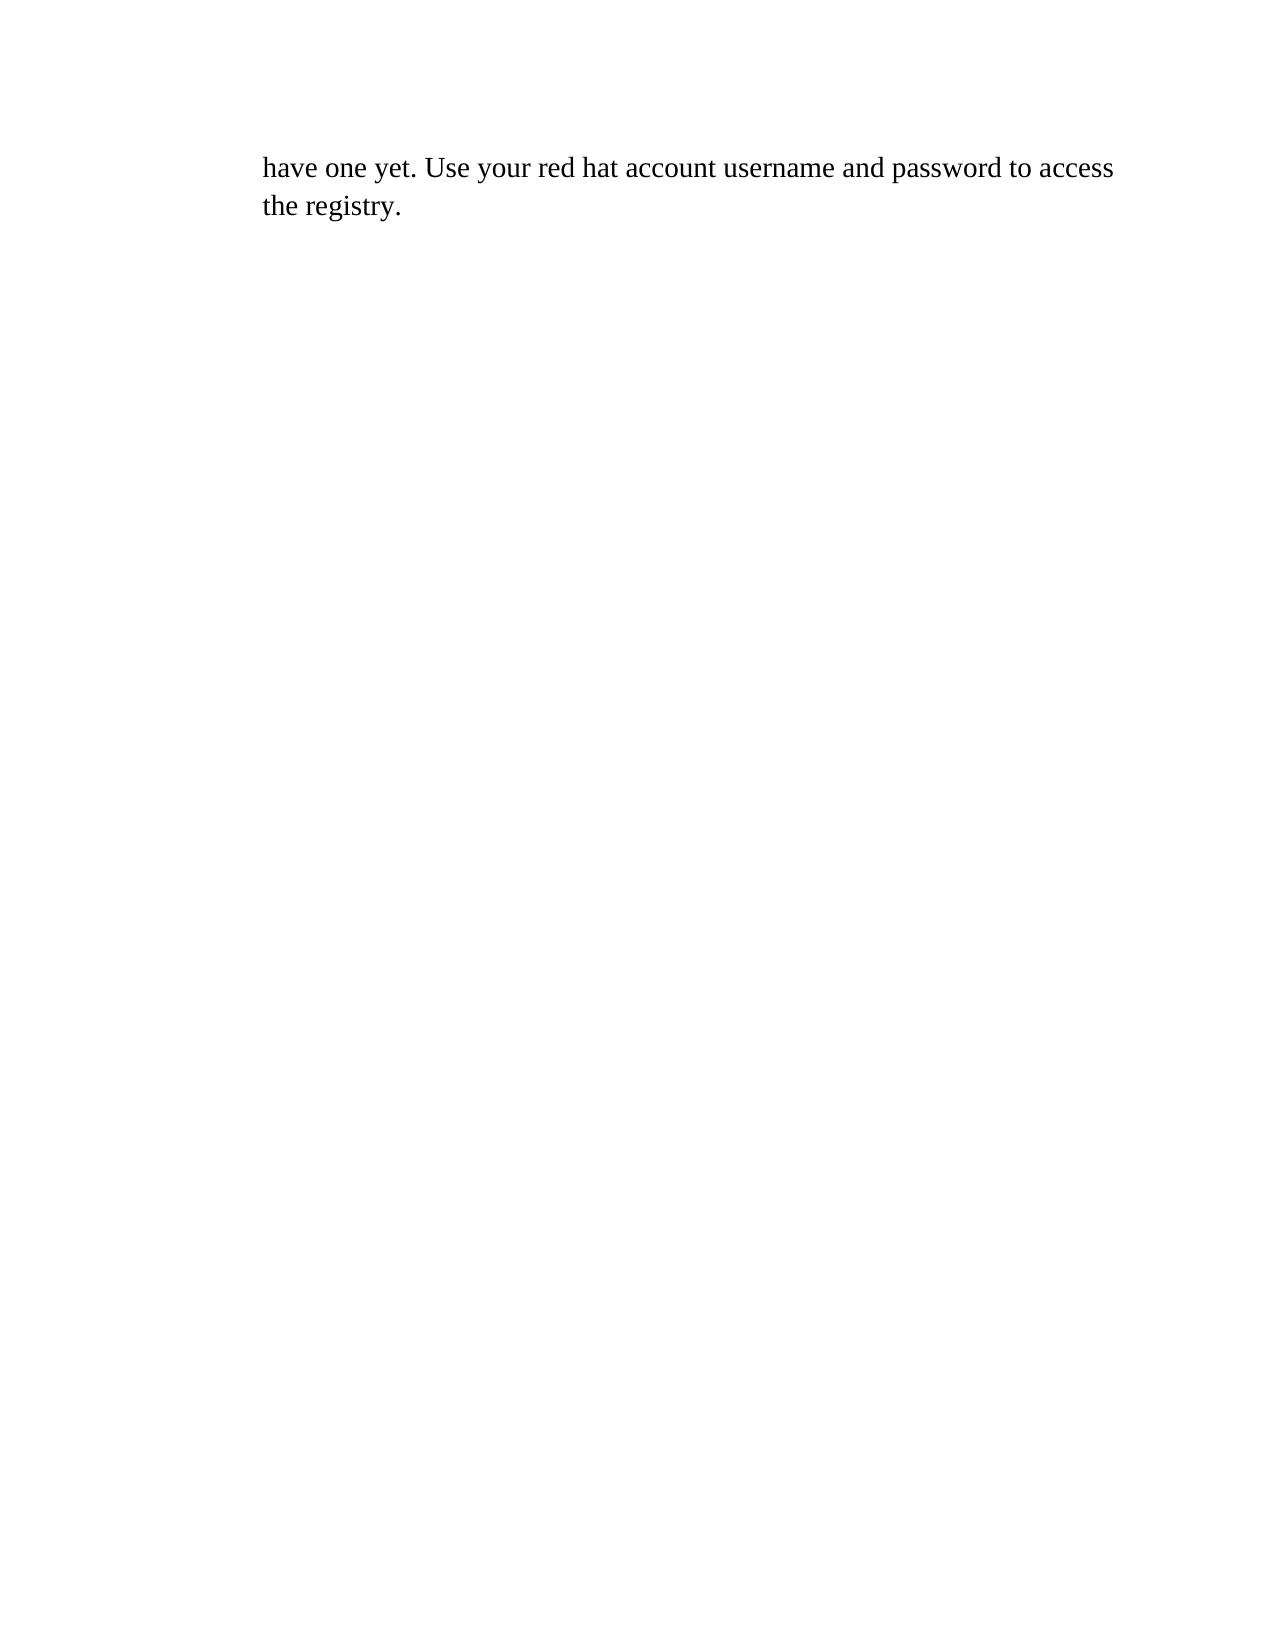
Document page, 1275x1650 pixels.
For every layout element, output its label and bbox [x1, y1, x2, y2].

list [262, 150, 1125, 222]
